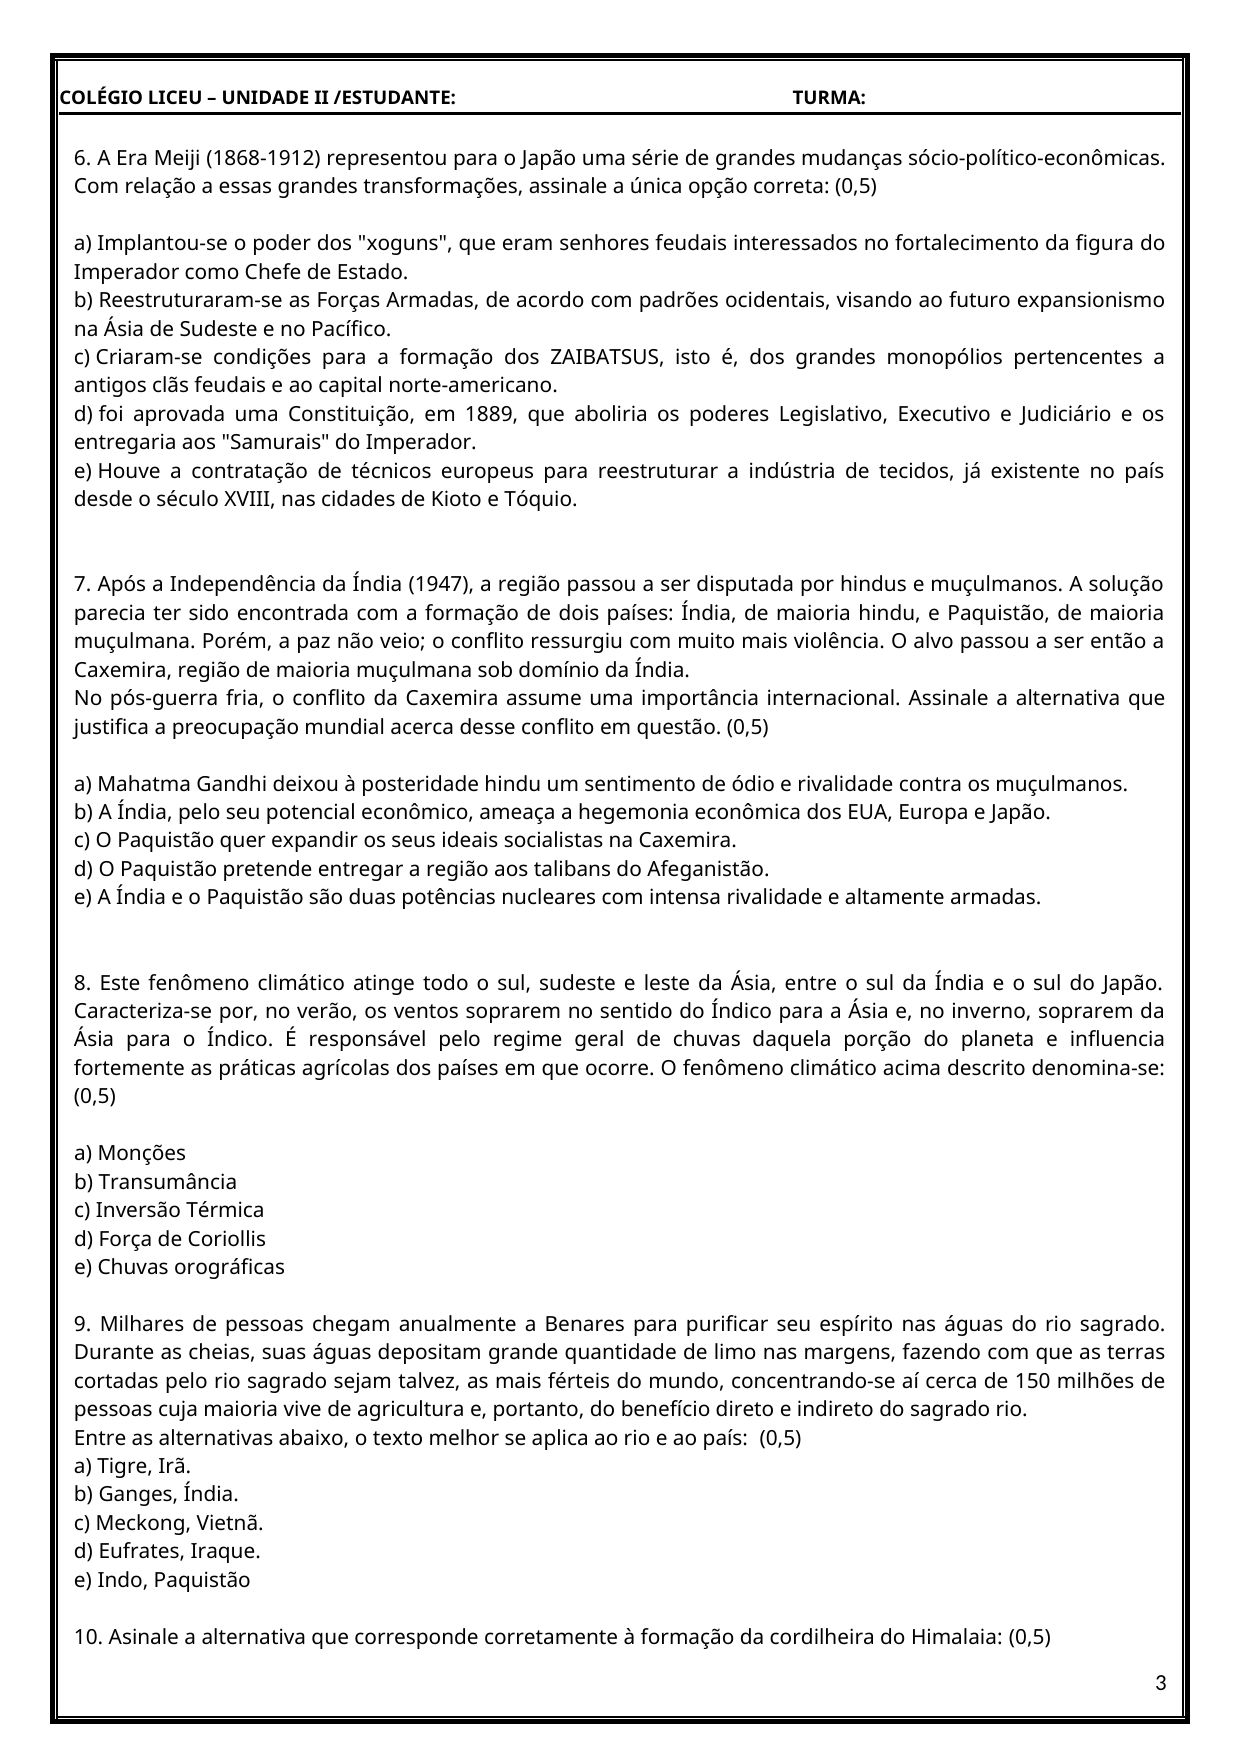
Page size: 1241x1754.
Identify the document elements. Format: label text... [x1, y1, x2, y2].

text e) Chuvas orográficas [74, 1252, 1167, 1281]
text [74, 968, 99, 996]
text 10. Asinale a alternativa que corresponde corretamente à formação da cordilheira do Himalaia: (0,5) [74, 1622, 1167, 1650]
text Entre as alternativas abaixo, o texto melhor se aplica ao rio e ao país: (0,5) [74, 1423, 1167, 1451]
text 8. Este fenômeno climático atinge todo o sul, sudeste e leste da Ásia, entre o sul da Índia e o sul do Japão. Caracteriza-se por, no verão, os ventos soprarem no sentido do Índico para a Ásia e, no inverno, soprarem da Ásia para o Índico. É responsável pelo regime geral de chuvas daquela porção do planeta e influencia fortemente as práticas agrícolas dos países em que ocorre. O fenômeno climático acima descrito denomina-se: (0,5) [74, 1081, 1167, 1110]
text a) Monções [74, 1138, 1167, 1167]
text b) Transumância [74, 1167, 1167, 1195]
text e) A Índia e o Paquistão são duas potências nucleares com intensa rivalidade e altamente armadas. [74, 882, 1167, 911]
text d) foi aprovada uma Constituição, em 1889, que aboliria os poderes Legislativo, Executivo e Judiciário e os entregaria aos "Samurais" do Imperador. [74, 399, 1167, 456]
text a) Mahatma Gandhi deixou à posteridade hindu um sentimento de ódio e rivalidade contra os muçulmanos. [74, 769, 1167, 797]
text 9. Milhares de pessoas chegam anualmente a Benares para purificar seu espírito nas águas do rio sagrado. Durante as cheias, suas águas depositam grande quantidade de limo nas margens, fazendo com que as terras cortadas pelo rio sagrado sejam talvez, as mais férteis do mundo, concentrando-se aí cerca de 150 milhões de pessoas cuja maioria vive de agricultura e, portanto, do benefício direto e indireto do sagrado rio. [74, 1309, 1167, 1423]
text d) Força de Coriollis [74, 1224, 1167, 1252]
text e) Indo, Paquistão [74, 1565, 1167, 1593]
text c) O Paquistão quer expandir os seus ideais socialistas na Caxemira. [74, 826, 1167, 854]
text No pós-guerra fria, o conflito da Caxemira assume uma importância internacional. Assinale a alternativa que justifica a preocupação mundial acerca desse conflito em questão. (0,5) [74, 683, 1167, 740]
text e) Houve a contratação de técnicos europeus para reestruturar a indústria de tecidos, já existente no país desde o século XVIII, nas cidades de Kioto e Tóquio. [74, 456, 1167, 513]
text d) Eufrates, Iraque. [74, 1536, 1167, 1565]
text b) Ganges, Índia. [74, 1479, 1167, 1508]
text b) A Índia, pelo seu potencial econômico, ameaça a hegemonia econômica dos EUA, Europa e Japão. [74, 797, 1167, 826]
text b) Reestruturaram-se as Forças Armadas, de acordo com padrões ocidentais, visando ao futuro expansionismo na Ásia de Sudeste e no Pacífico. [74, 285, 1167, 342]
text d) O Paquistão pretende entregar a região aos talibans do Afeganistão. [74, 854, 1167, 882]
text c) Inversão Térmica [74, 1195, 1167, 1224]
text a) Tigre, Irã. [74, 1451, 1167, 1479]
text 7. Após a Independência da Índia (1947), a região passou a ser disputada por hindus e muçulmanos. A solução parecia ter sido encontrada com a formação de dois países: Índia, de maioria hindu, e Paquistão, de maioria muçulmana. Porém, a paz não veio; o conflito ressurgiu com muito mais violência. O alvo passou a ser então a Caxemira, região de maioria muçulmana sob domínio da Índia. [74, 569, 1167, 683]
text c) Meckong, Vietnã. [74, 1508, 1167, 1536]
text a) Implantou-se o poder dos "xoguns", que eram senhores feudais interessados no fortalecimento da figura do Imperador como Chefe de Estado. [74, 228, 1167, 285]
text 6. A Era Meiji (1868-1912) representou para o Japão uma série de grandes mudanças sócio-político-econômicas. Com relação a essas grandes transformações, assinale a única opção correta: (0,5) [74, 143, 1167, 200]
text c) Criaram-se condições para a formação dos ZAIBATSUS, isto é, dos grandes monopólios pertencentes a antigos clãs feudais e ao capital norte-americano. [74, 342, 1167, 399]
